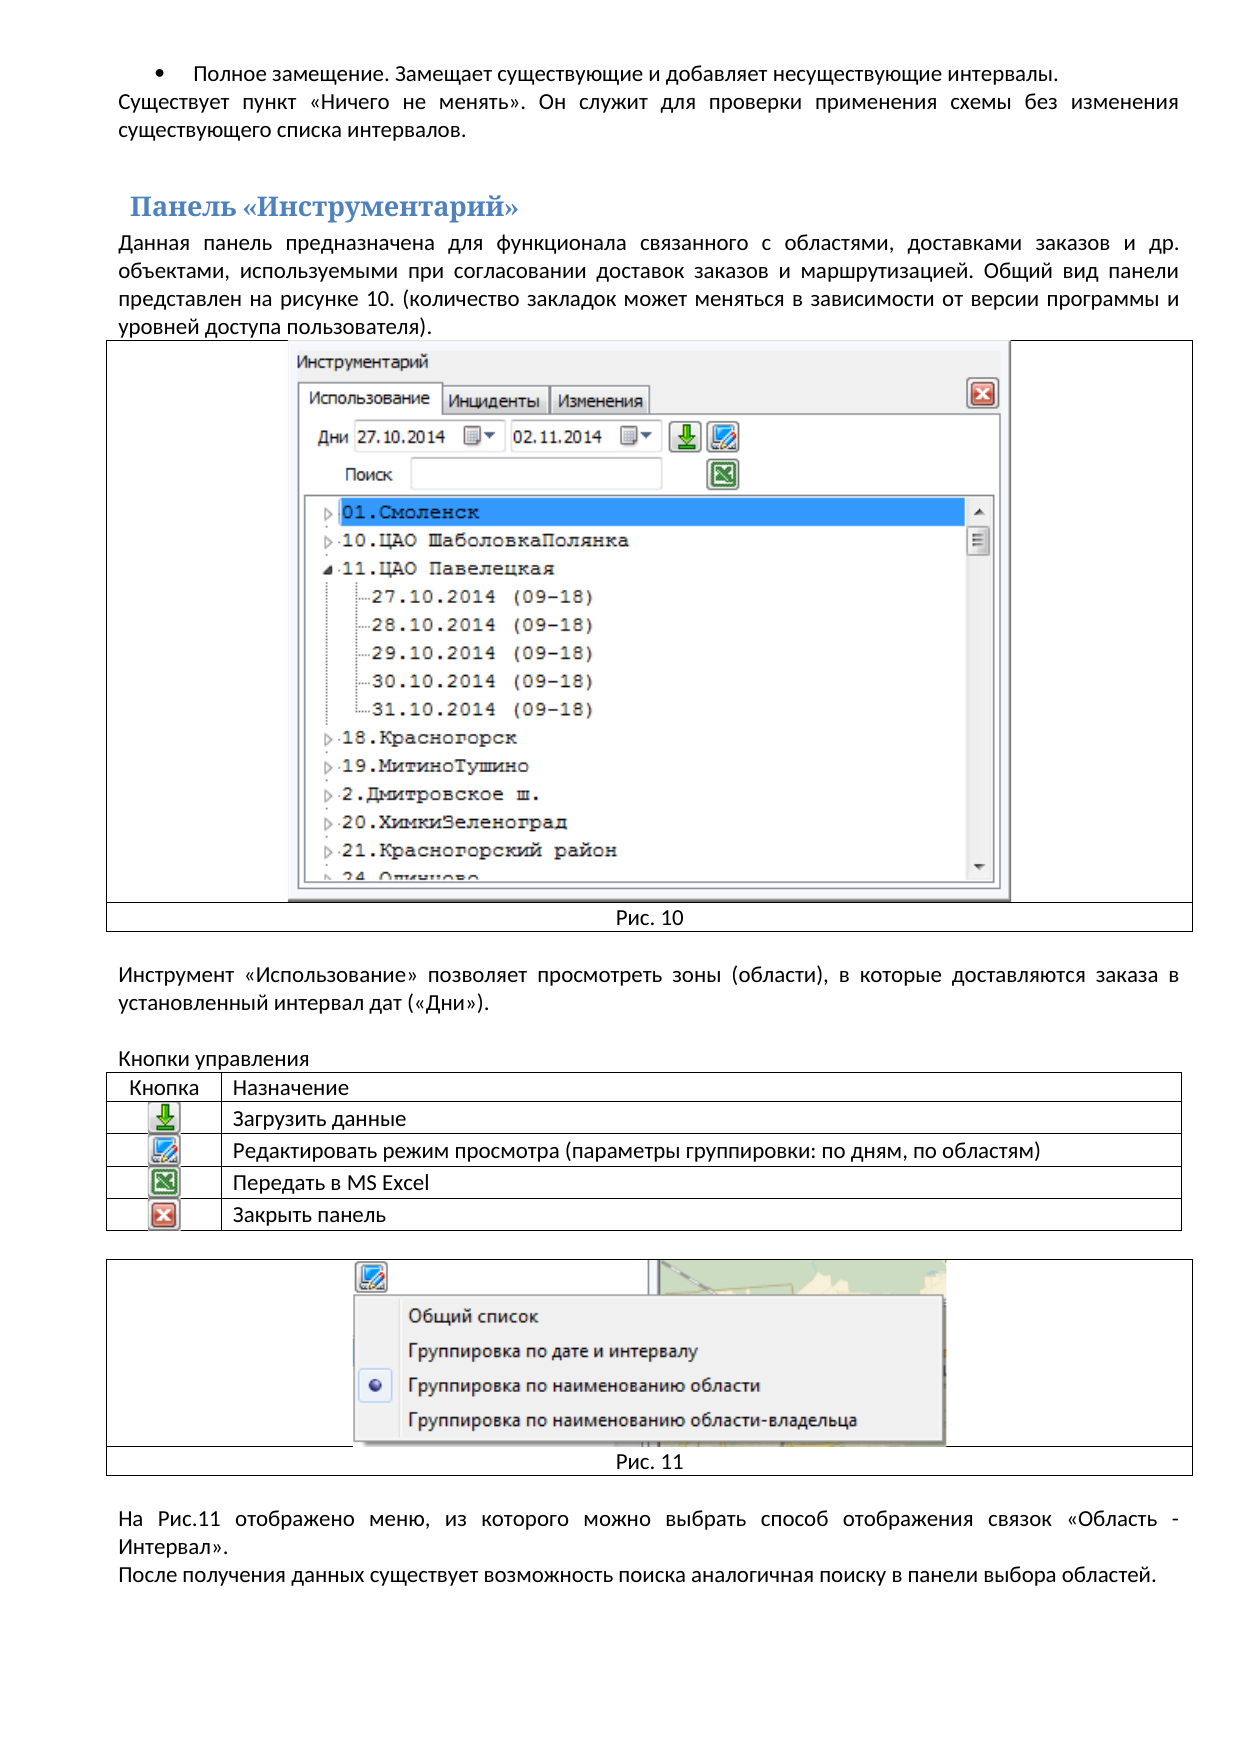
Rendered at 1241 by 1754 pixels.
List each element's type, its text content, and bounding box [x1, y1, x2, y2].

table_cell Передать в MS Excel [222, 1167, 1181, 1198]
text Инструмент «Использование» позволяет просмотреть зоны (области), в которые доставляются заказа в установленный интервал дат («Дни»). [118, 960, 1181, 1016]
text Данная панель предназначена для функционала связанного с областями, доставками заказов и др. объектами, используемыми при согласовании доставок заказов и маршрутизацией. Общий вид панели представлен на рисунке 10. (количество закладок может меняться в зависимости от версии программы и уровней доступа пользователя). [118, 228, 1181, 340]
text На Рис.11 отображено меню, из которого можно выбрать способ отображения связок «Область - Интервал». [118, 1504, 1181, 1560]
text После получения данных существует возможность поиска аналогичная поиску в панели выбора областей. [118, 1560, 1181, 1588]
table_header Кнопка [107, 1073, 221, 1101]
table_cell Рис. 11 [107, 1447, 1192, 1475]
text Существует пункт «Ничего не менять». Он служит для проверки применения схемы без изменения существующего списка интервалов. [118, 87, 1181, 143]
table_cell Закрыть панель [222, 1199, 1181, 1230]
table_cell [181, 1199, 221, 1230]
table_header [947, 1260, 1192, 1446]
table_header [107, 341, 287, 902]
table_cell [181, 1102, 221, 1133]
picture [287, 340, 1012, 902]
table_cell [107, 1102, 147, 1133]
table_cell [181, 1167, 221, 1198]
table_header [107, 1260, 352, 1446]
table_cell [107, 1167, 147, 1198]
table_cell Загрузить данные [222, 1102, 1181, 1133]
table_header [1012, 341, 1192, 902]
subtitle Панель «Инструментарий» [118, 192, 1181, 223]
picture [147, 1102, 181, 1231]
table_cell [107, 1199, 147, 1230]
table_cell Редактировать режим просмотра (параметры группировки: по дням, по областям) [222, 1134, 1181, 1166]
table_cell [181, 1134, 221, 1166]
list Полное замещение. Замещает существующие и добавляет несуществующие интервалы. [156, 59, 1181, 87]
text Кнопки управления [118, 1044, 1181, 1072]
picture [352, 1260, 947, 1447]
table_header Назначение [222, 1073, 1181, 1101]
table_cell [107, 1134, 147, 1166]
table_cell Рис. 10 [107, 903, 1192, 931]
